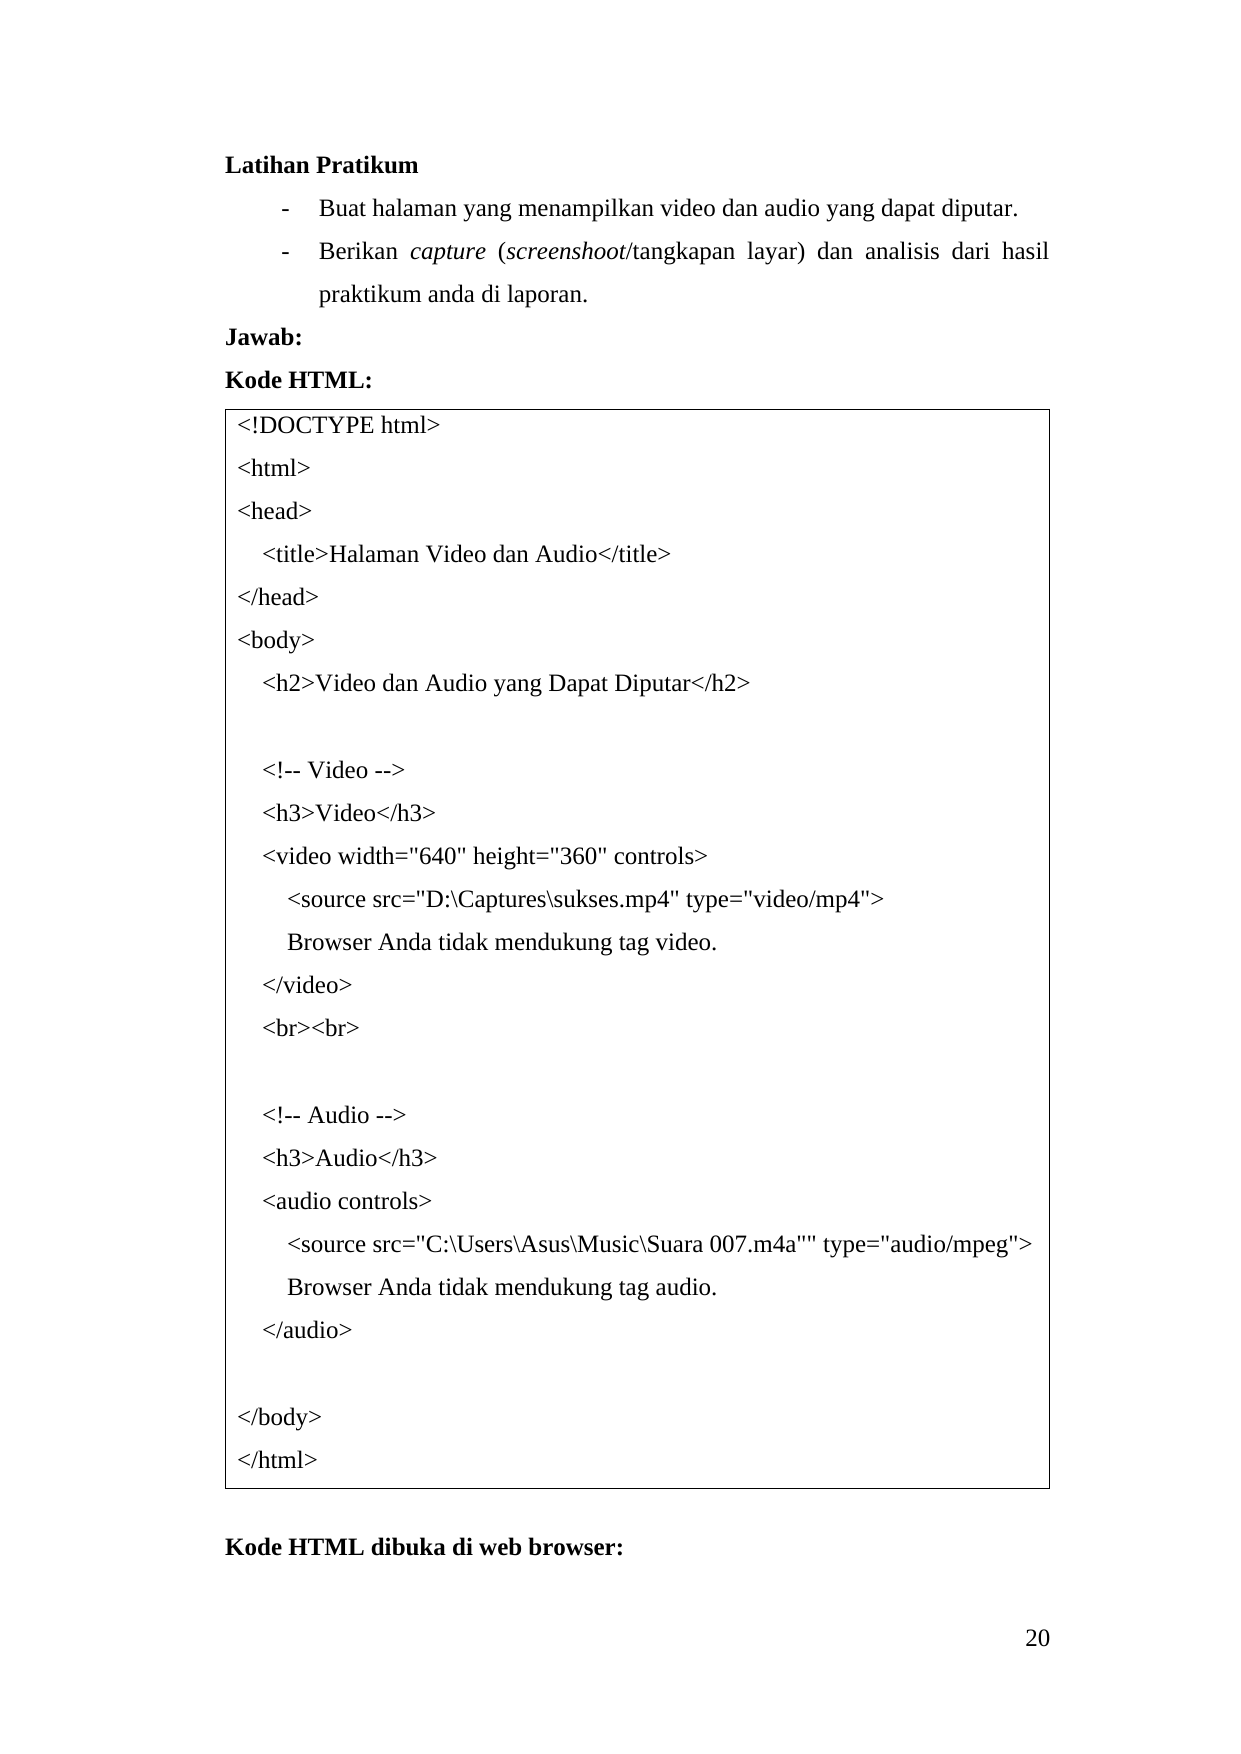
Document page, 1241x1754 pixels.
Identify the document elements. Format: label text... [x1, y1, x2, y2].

table_header <!DOCTYPE html> <html> <head> <title>Halaman Video dan Audio</title> </head> <body> <h2>Video dan Audio yang Dapat Diputar</h2> <!-- Video --> <h3>Video</h3> <video width="640" height="360" controls> <source src="D:\Captures\sukses.mp4" type="video/mp4"> Browser Anda tidak mendukung tag video. </video> <br><br> <!-- Audio --> <h3>Audio</h3> <audio controls> <source src="C:\Users\Asus\Music\Suara 007.m4a"" type="audio/mpeg"> Browser Anda tidak mendukung tag audio. </audio> </body> </html> [226, 410, 1049, 1488]
text Latihan Pratikum [225, 150, 1050, 179]
list Berikan capture (screenshoot/tangkapan layar) dan analisis dari hasil praktikum anda di laporan. [281, 236, 1050, 308]
text Jawab: [225, 322, 1050, 351]
list Buat halaman yang menampilkan video dan audio yang dapat diputar. [281, 193, 1050, 222]
text Kode HTML: [225, 366, 1050, 394]
text Kode HTML dibuka di web browser: [225, 1532, 1050, 1561]
